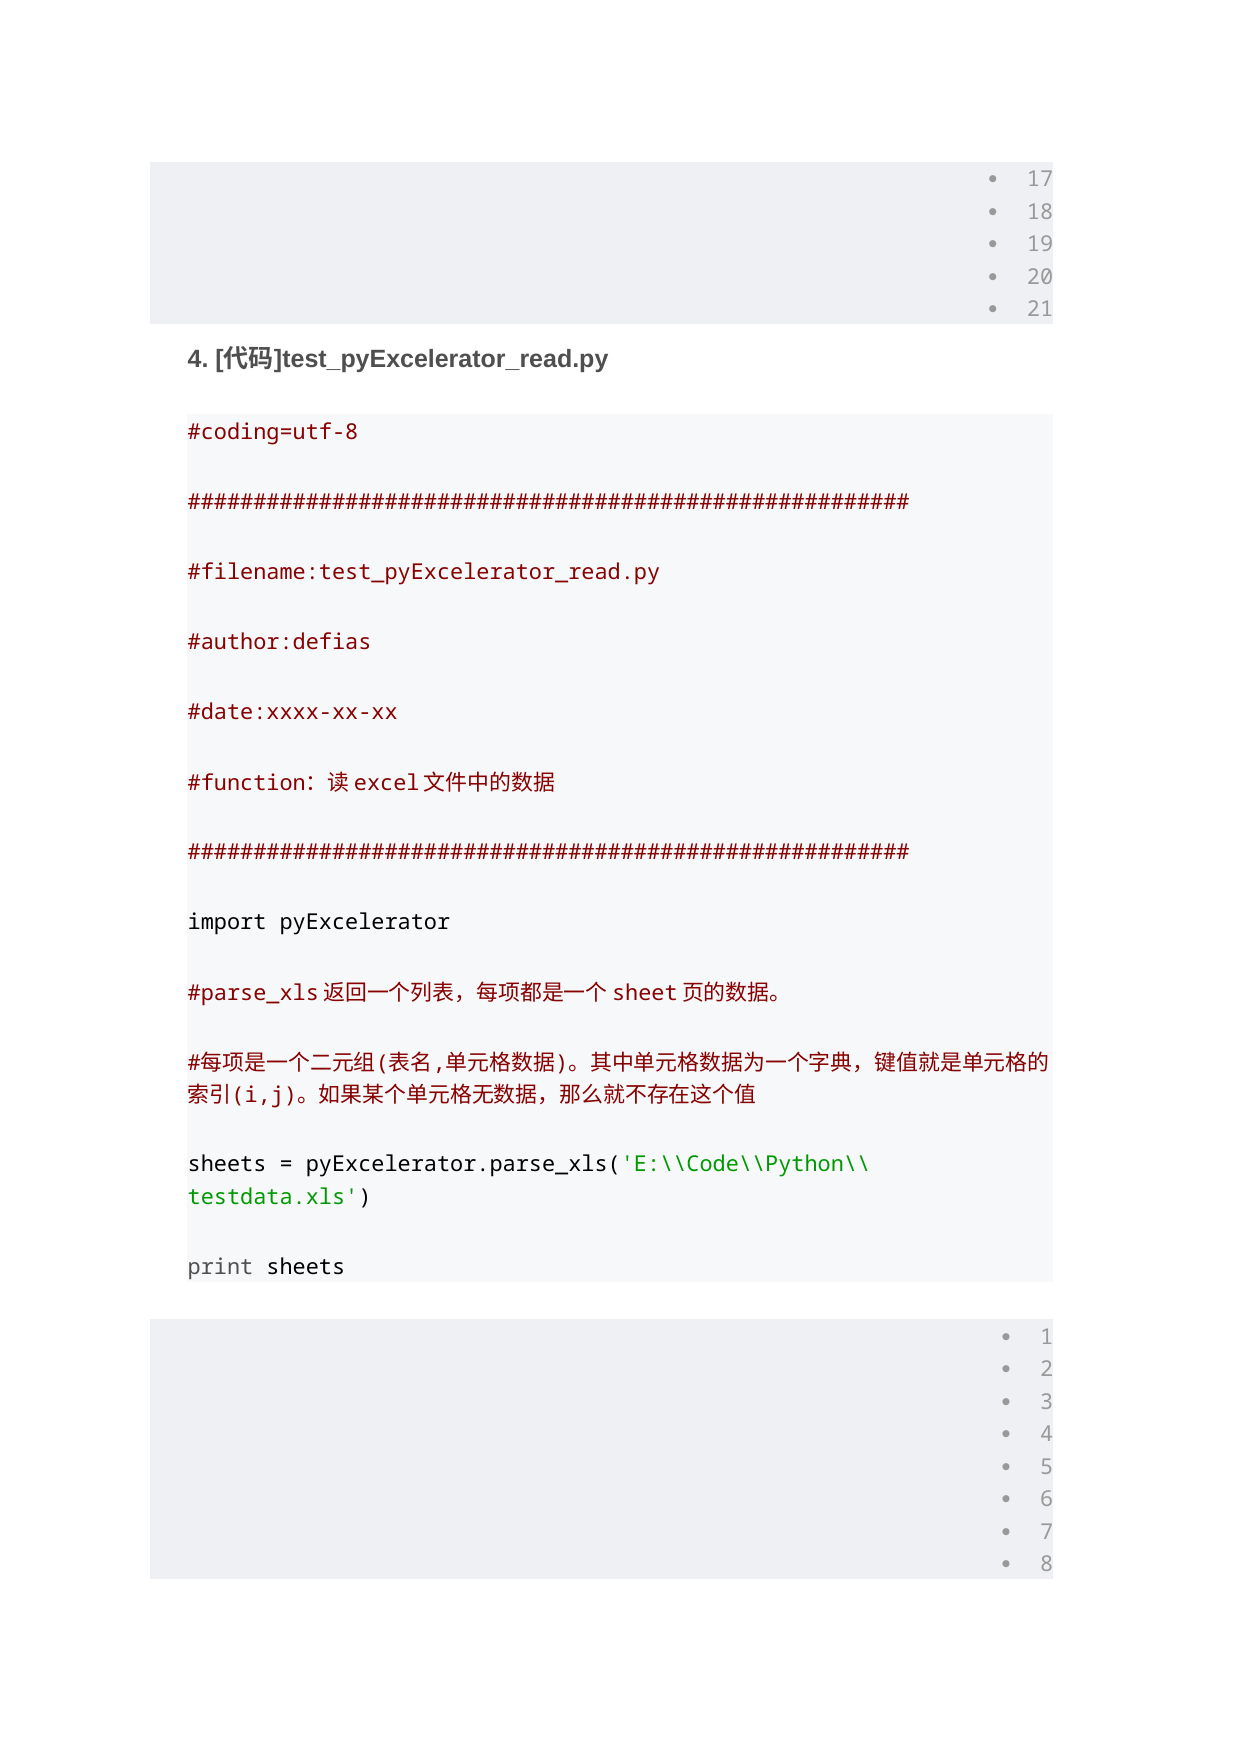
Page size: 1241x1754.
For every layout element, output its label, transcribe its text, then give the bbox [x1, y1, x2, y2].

list 18 [150, 194, 1053, 227]
list 4 [150, 1417, 1053, 1449]
text print sheets [187, 1249, 1053, 1282]
text 4. [代码]test_pyExcelerator_read.py [187, 324, 1053, 389]
text import pyExcelerator [187, 904, 1053, 937]
text #每项是一个二元组(表名,单元格数据)。其中单元格数据为一个字典，键值就是单元格的索引(i,j)。如果某个单元格无数据，那么就不存在这个值 [187, 1044, 1053, 1109]
text #author:defias [187, 624, 1053, 657]
list 19 [150, 227, 1053, 259]
text #date:xxxx-xx-xx [187, 694, 1053, 727]
text ####################################################### [187, 484, 1053, 517]
list 5 [150, 1449, 1053, 1482]
list 3 [150, 1384, 1053, 1417]
list 21 [150, 292, 1053, 324]
text sheets = pyExcelerator.parse_xls('E:\\Code\\Python\\testdata.xls') [187, 1147, 1053, 1212]
list 17 [150, 162, 1053, 194]
list 8 [150, 1547, 1053, 1579]
list 6 [150, 1482, 1053, 1514]
text ####################################################### [187, 834, 1053, 867]
list 20 [150, 259, 1053, 292]
list 1 [150, 1319, 1053, 1352]
text #filename:test_pyExcelerator_read.py [187, 554, 1053, 587]
list 2 [150, 1352, 1053, 1384]
text #coding=utf-8 [187, 414, 1053, 447]
text #parse_xls返回一个列表，每项都是一个sheet页的数据。 [187, 974, 1053, 1007]
list 7 [150, 1514, 1053, 1547]
text #function：读excel文件中的数据 [187, 764, 1053, 797]
